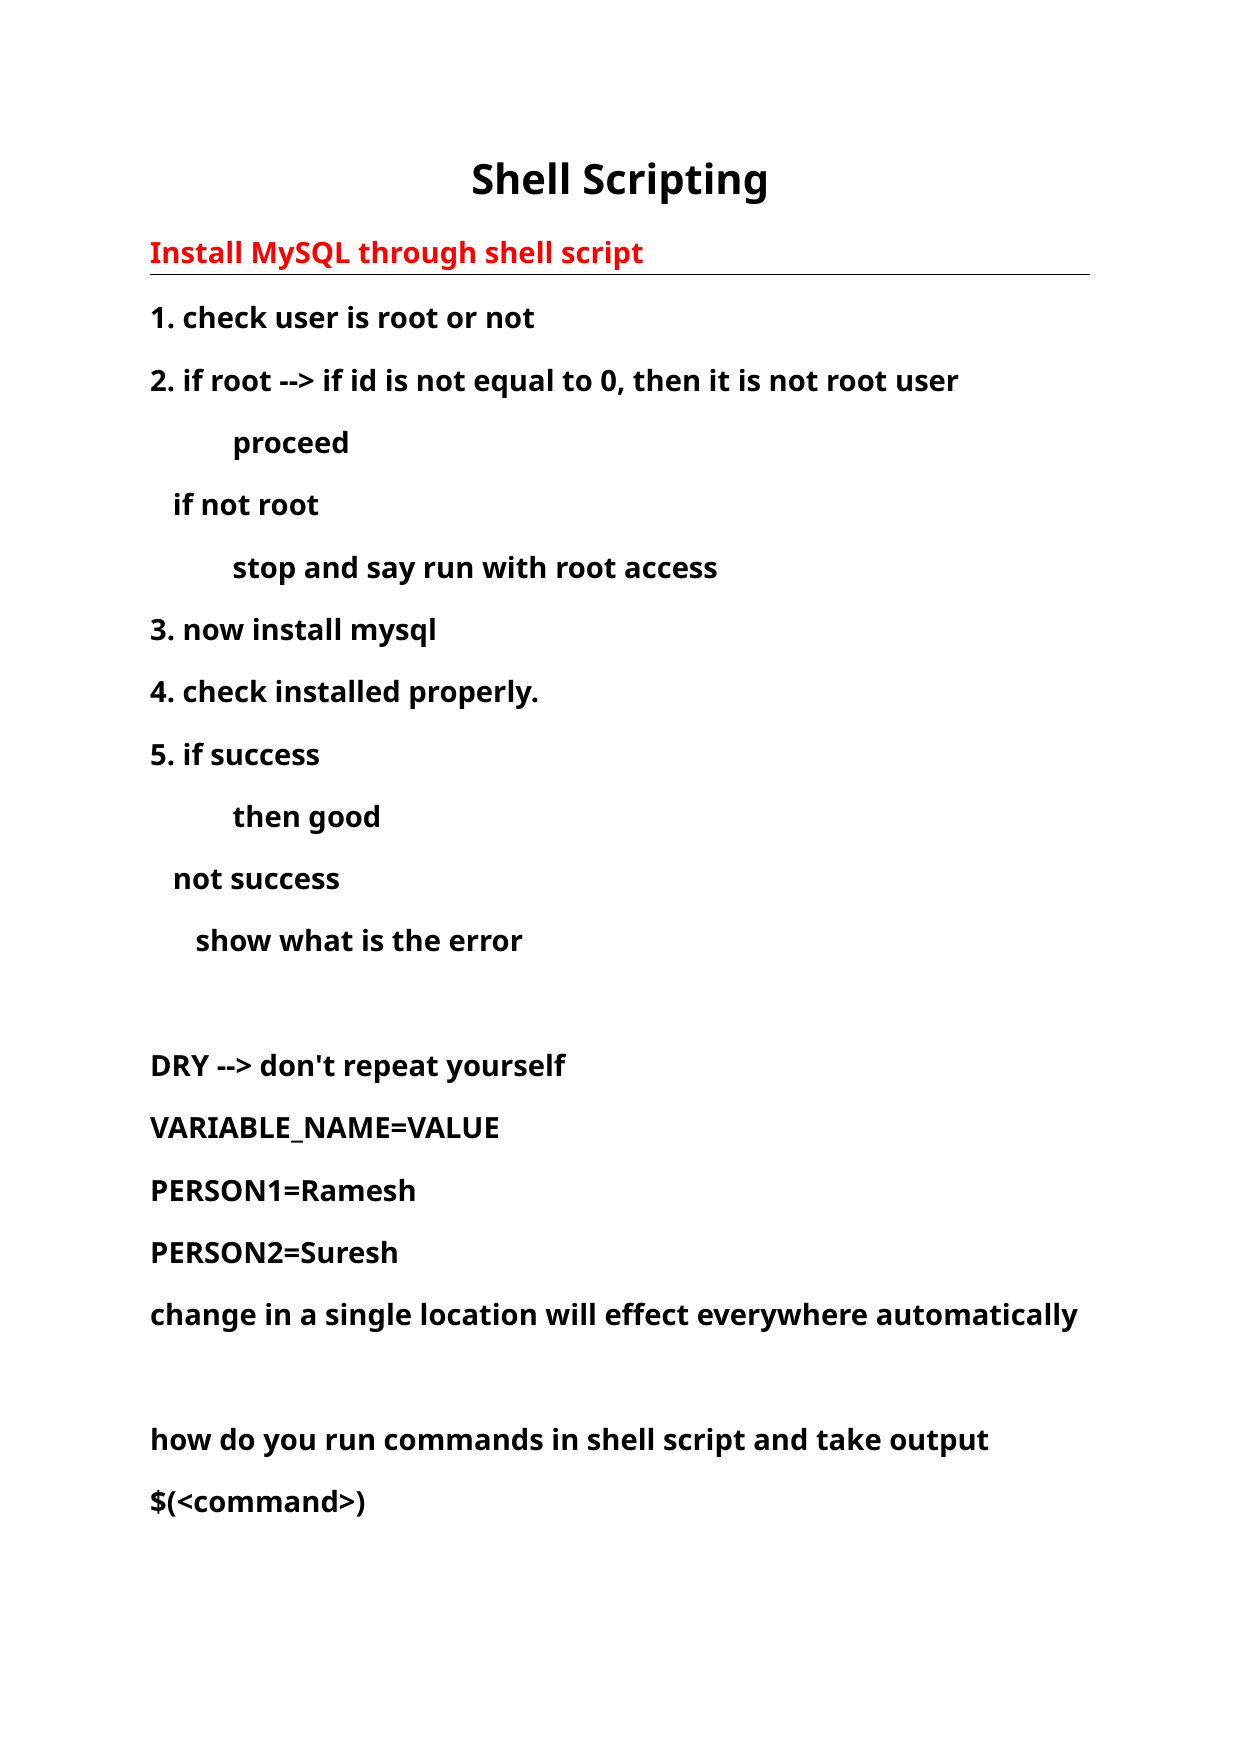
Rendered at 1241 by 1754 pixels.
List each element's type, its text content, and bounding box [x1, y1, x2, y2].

text Install MySQL through shell script [150, 232, 1090, 274]
text PERSON1=Ramesh [150, 1170, 1090, 1209]
text 1. check user is root or not [150, 298, 1090, 337]
text then good [150, 796, 1090, 836]
text 4. check installed properly. [150, 672, 1090, 711]
text PERSON2=Suresh [150, 1232, 1090, 1272]
text stop and say run with root access [150, 547, 1090, 587]
text not success [150, 858, 1090, 898]
text Shell Scripting [150, 150, 1090, 207]
text if not root [150, 485, 1090, 524]
text proceed [150, 422, 1090, 462]
text $(<command>) [150, 1481, 1090, 1521]
text how do you run commands in shell script and take output [150, 1419, 1090, 1459]
text show what is the error [150, 921, 1090, 960]
text 5. if success [150, 734, 1090, 773]
text 2. if root --> if id is not equal to 0, then it is not root user [150, 360, 1090, 400]
text 3. now install mysql [150, 609, 1090, 649]
text DRY --> don't repeat yourself [150, 1045, 1090, 1085]
text change in a single location will effect everywhere automatically [150, 1294, 1090, 1334]
text VARIABLE_NAME=VALUE [150, 1108, 1090, 1147]
